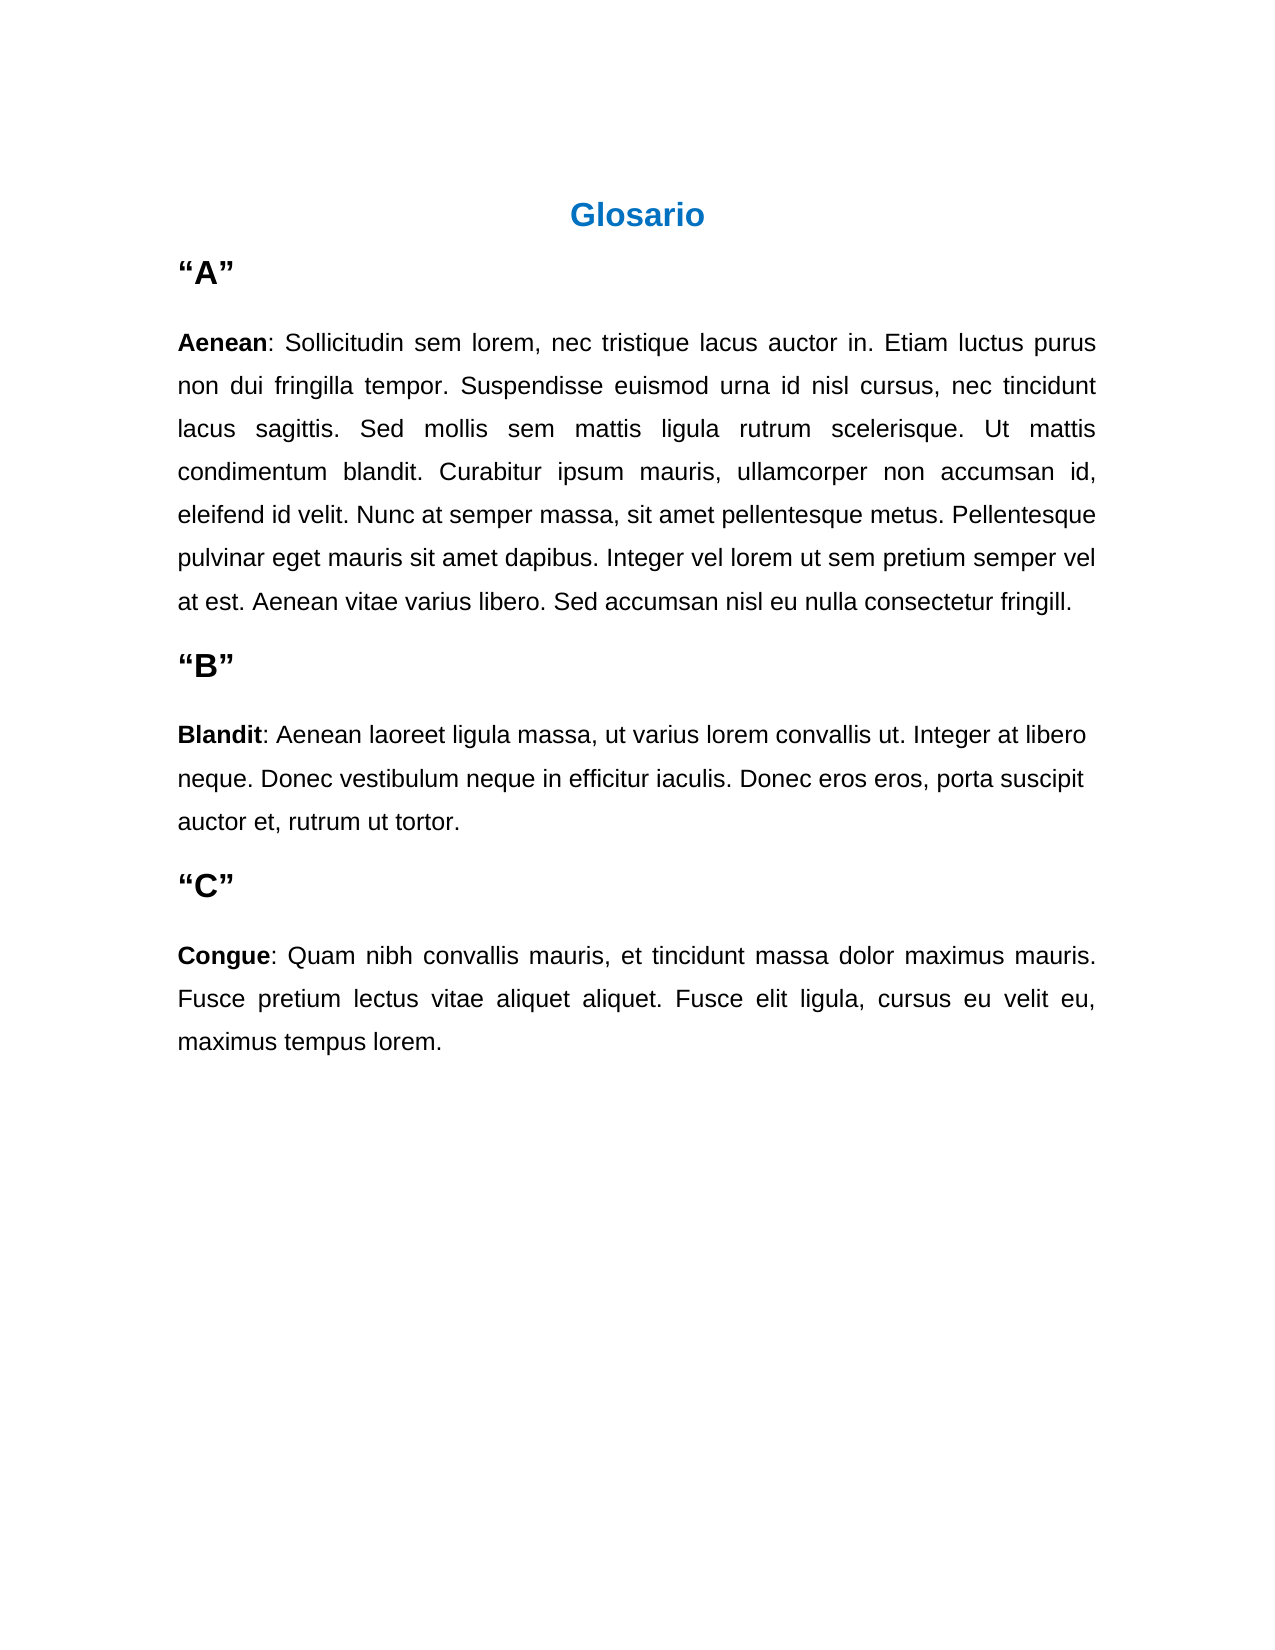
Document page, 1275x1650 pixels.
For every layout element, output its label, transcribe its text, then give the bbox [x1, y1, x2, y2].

text “B” [177, 646, 1098, 685]
text Glosario [177, 195, 1098, 234]
text “C” [177, 867, 1098, 905]
text “A” [177, 253, 1098, 292]
text Aenean: Sollicitudin sem lorem, nec tristique lacus auctor in. Etiam luctus purus non dui fringilla tempor. Suspendisse euismod urna id nisl cursus, nec tincidunt lacus sagittis. Sed mollis sem mattis ligula rutrum scelerisque. Ut mattis condimentum blandit. Curabitur ipsum mauris, ullamcorper non accumsan id, eleifend id velit. Nunc at semper massa, sit amet pellentesque metus. Pellentesque pulvinar eget mauris sit amet dapibus. Integer vel lorem ut sem pretium semper vel at est. Aenean vitae varius libero. Sed accumsan nisl eu nulla consectetur fringill. [177, 328, 1098, 615]
text Blandit: Aenean laoreet ligula massa, ut varius lorem convallis ut. Integer at libero neque. Donec vestibulum neque in efficitur iaculis. Donec eros eros, porta suscipit auctor et, rutrum ut tortor. [177, 721, 1098, 836]
text Congue: Quam nibh convallis mauris, et tincidunt massa dolor maximus mauris. Fusce pretium lectus vitae aliquet aliquet. Fusce elit ligula, cursus eu velit eu, maximus tempus lorem. [177, 941, 1098, 1056]
